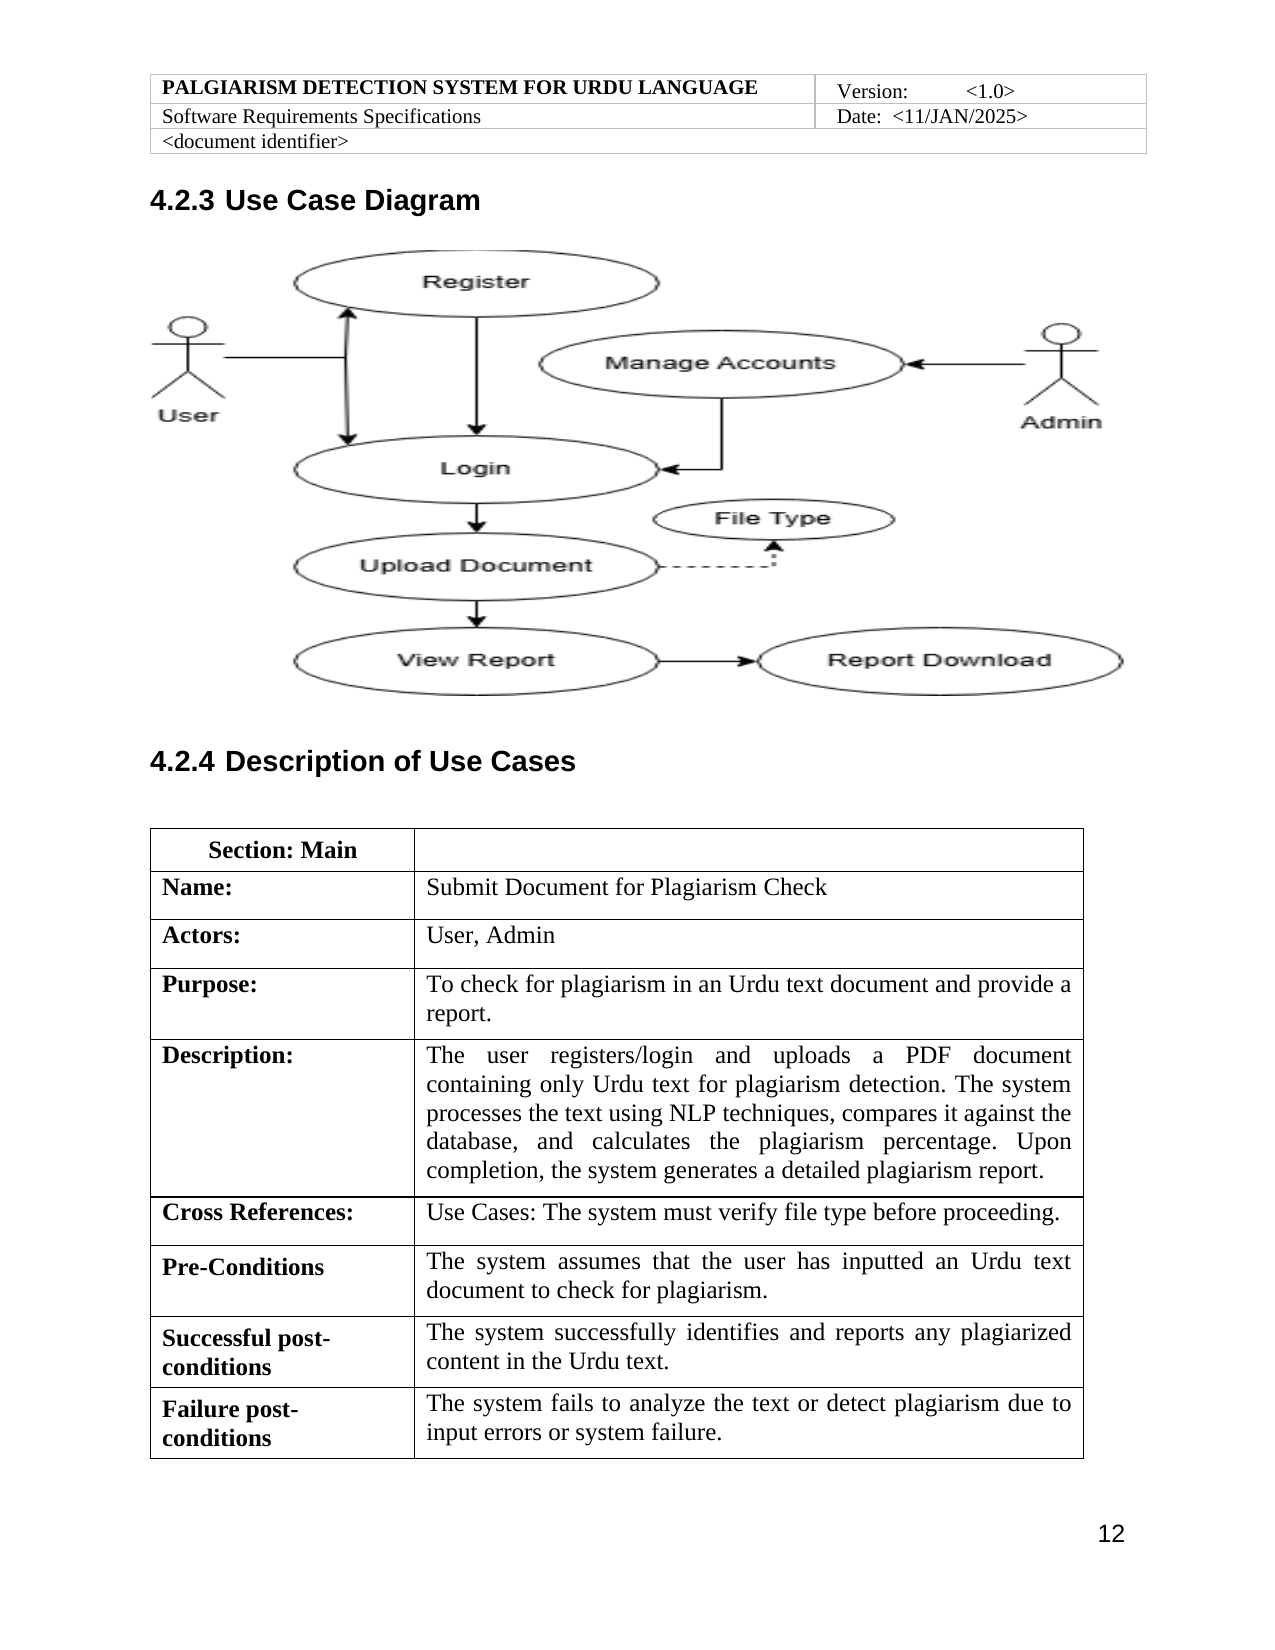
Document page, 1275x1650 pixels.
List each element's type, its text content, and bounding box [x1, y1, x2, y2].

table_cell Pre-Conditions [151, 1246, 414, 1316]
table_cell Purpose: [151, 969, 414, 1039]
table_cell The system fails to analyze the text or detect plagiarism due to input errors or system failure. [415, 1388, 1083, 1458]
picture [151, 250, 1124, 696]
table_header Section: Main [151, 829, 414, 871]
table_cell Failure post-conditions [151, 1388, 414, 1458]
table_cell Use Cases: The system must verify file type before proceeding. [415, 1198, 1083, 1245]
table_cell Successful post-conditions [151, 1317, 414, 1387]
table_cell Actors: [151, 920, 414, 968]
table_cell The system successfully identifies and reports any plagiarized content in the Urdu text. [415, 1317, 1083, 1387]
table_cell Cross References: [151, 1198, 414, 1245]
table_header [415, 829, 1083, 871]
subtitle Use Case Diagram [150, 183, 1125, 248]
table_cell The system assumes that the user has inputted an Urdu text document to check for plagiarism. [415, 1246, 1083, 1316]
table_cell Description: [151, 1040, 414, 1196]
table_cell User, Admin [415, 920, 1083, 968]
table_cell Name: [151, 872, 414, 919]
table_cell Submit Document for Plagiarism Check [415, 872, 1083, 919]
table_cell The user registers/login and uploads a PDF document containing only Urdu text for plagiarism detection. The system processes the text using NLP techniques, compares it against the database, and calculates the plagiarism percentage. Upon completion, the system generates a detailed plagiarism report. [415, 1040, 1083, 1196]
subtitle Description of Use Cases [150, 744, 1125, 778]
table_cell To check for plagiarism in an Urdu text document and provide a report. [415, 969, 1083, 1039]
